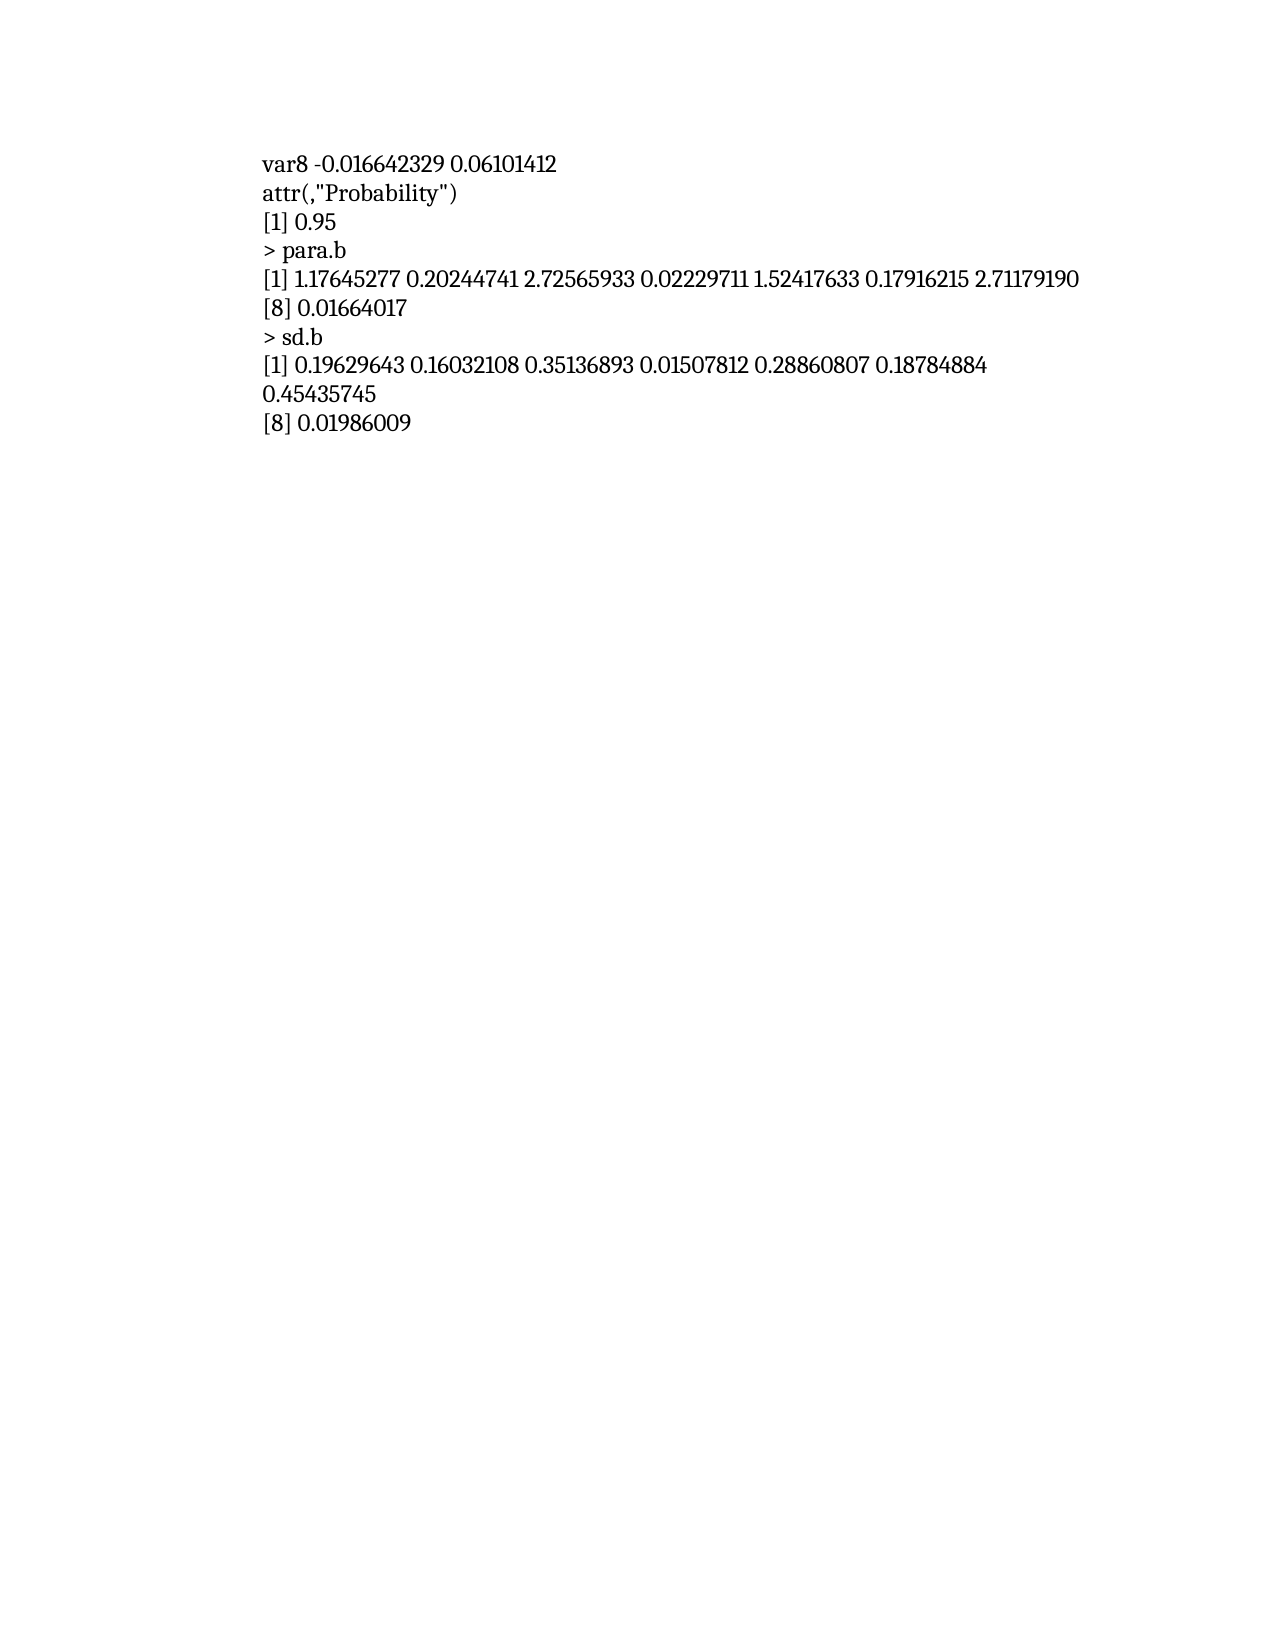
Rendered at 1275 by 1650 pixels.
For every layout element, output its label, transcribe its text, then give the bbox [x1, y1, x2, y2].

list > sd.b [262, 322, 1087, 351]
list [1] 1.17645277 0.20244741 2.72565933 0.02229711 1.52417633 0.17916215 2.71179190 [262, 265, 1087, 294]
list [8] 0.01986009 [262, 409, 1087, 437]
list attr(,"Probability") [262, 179, 1087, 207]
list var8 -0.016642329 0.06101412 [262, 150, 1087, 179]
list > para.b [262, 236, 1087, 265]
list [1] 0.95 [262, 207, 1087, 236]
list [1] 0.19629643 0.16032108 0.35136893 0.01507812 0.28860807 0.18784884 0.45435745 [262, 351, 1087, 409]
list [8] 0.01664017 [262, 294, 1087, 322]
